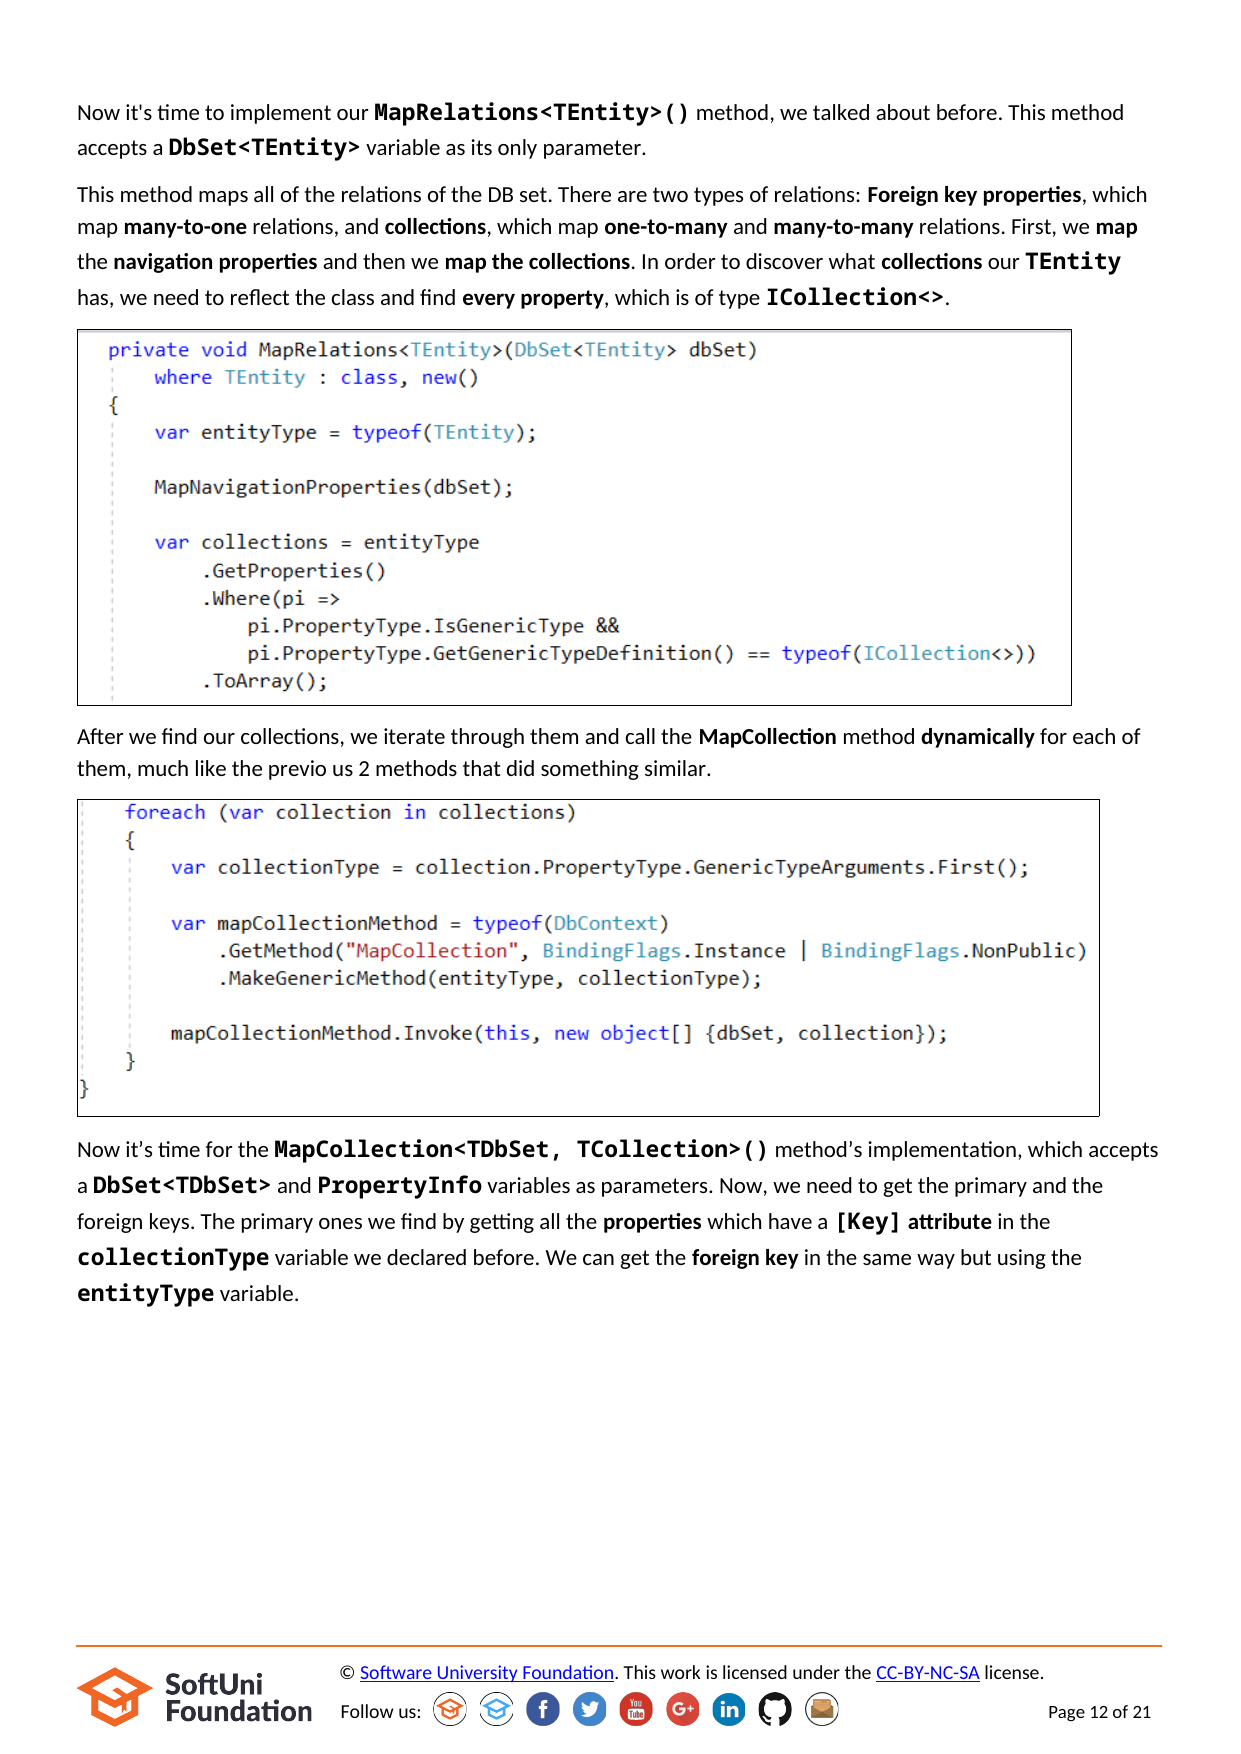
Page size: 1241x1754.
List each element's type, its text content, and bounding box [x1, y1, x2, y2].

picture [480, 1692, 513, 1726]
text After we find our collections, we iterate through them and call the MapCollection method dynamically for each of them, much like the previo us 2 methods that did something similar. [77, 722, 1163, 782]
text This method maps all of the relations of the DB set. There are two types of relations: Foreign key properties, which map many-to-one relations, and collections, which map one-to-many and many-to-many relations. First, we map the navigation properties and then we map the collections. In order to discover what collections our TEntity has, we need to reflect the class and find every property, which is of type ICollection<>. [77, 180, 1163, 312]
picture [433, 1692, 467, 1726]
picture [78, 800, 1099, 1116]
picture [78, 330, 1071, 705]
picture [736, 1693, 746, 1703]
picture [727, 1707, 738, 1717]
picture [619, 1692, 653, 1726]
picture [526, 1692, 560, 1726]
picture [805, 1692, 839, 1726]
picture [666, 1692, 700, 1726]
picture [736, 1716, 746, 1726]
picture [712, 1693, 722, 1703]
text Now it’s time for the MapCollection<TDbSet, TCollection>() method’s implementation, which accepts a DbSet<TDbSet> and PropertyInfo variables as parameters. Now, we need to get the primary and the foreign keys. The primary ones we find by getting all the properties which have a [Key] attribute in the collectionType variable we declared before. We can get the foreign key in the same way but using the entityType variable. [77, 1133, 1163, 1308]
picture [712, 1716, 722, 1726]
picture [76, 1667, 312, 1727]
picture [573, 1692, 607, 1726]
text Now it's time to implement our MapRelations<TEntity>() method, we talked about before. This method accepts a DbSet<TEntity> variable as its only parameter. [77, 95, 1163, 163]
picture [758, 1692, 792, 1726]
